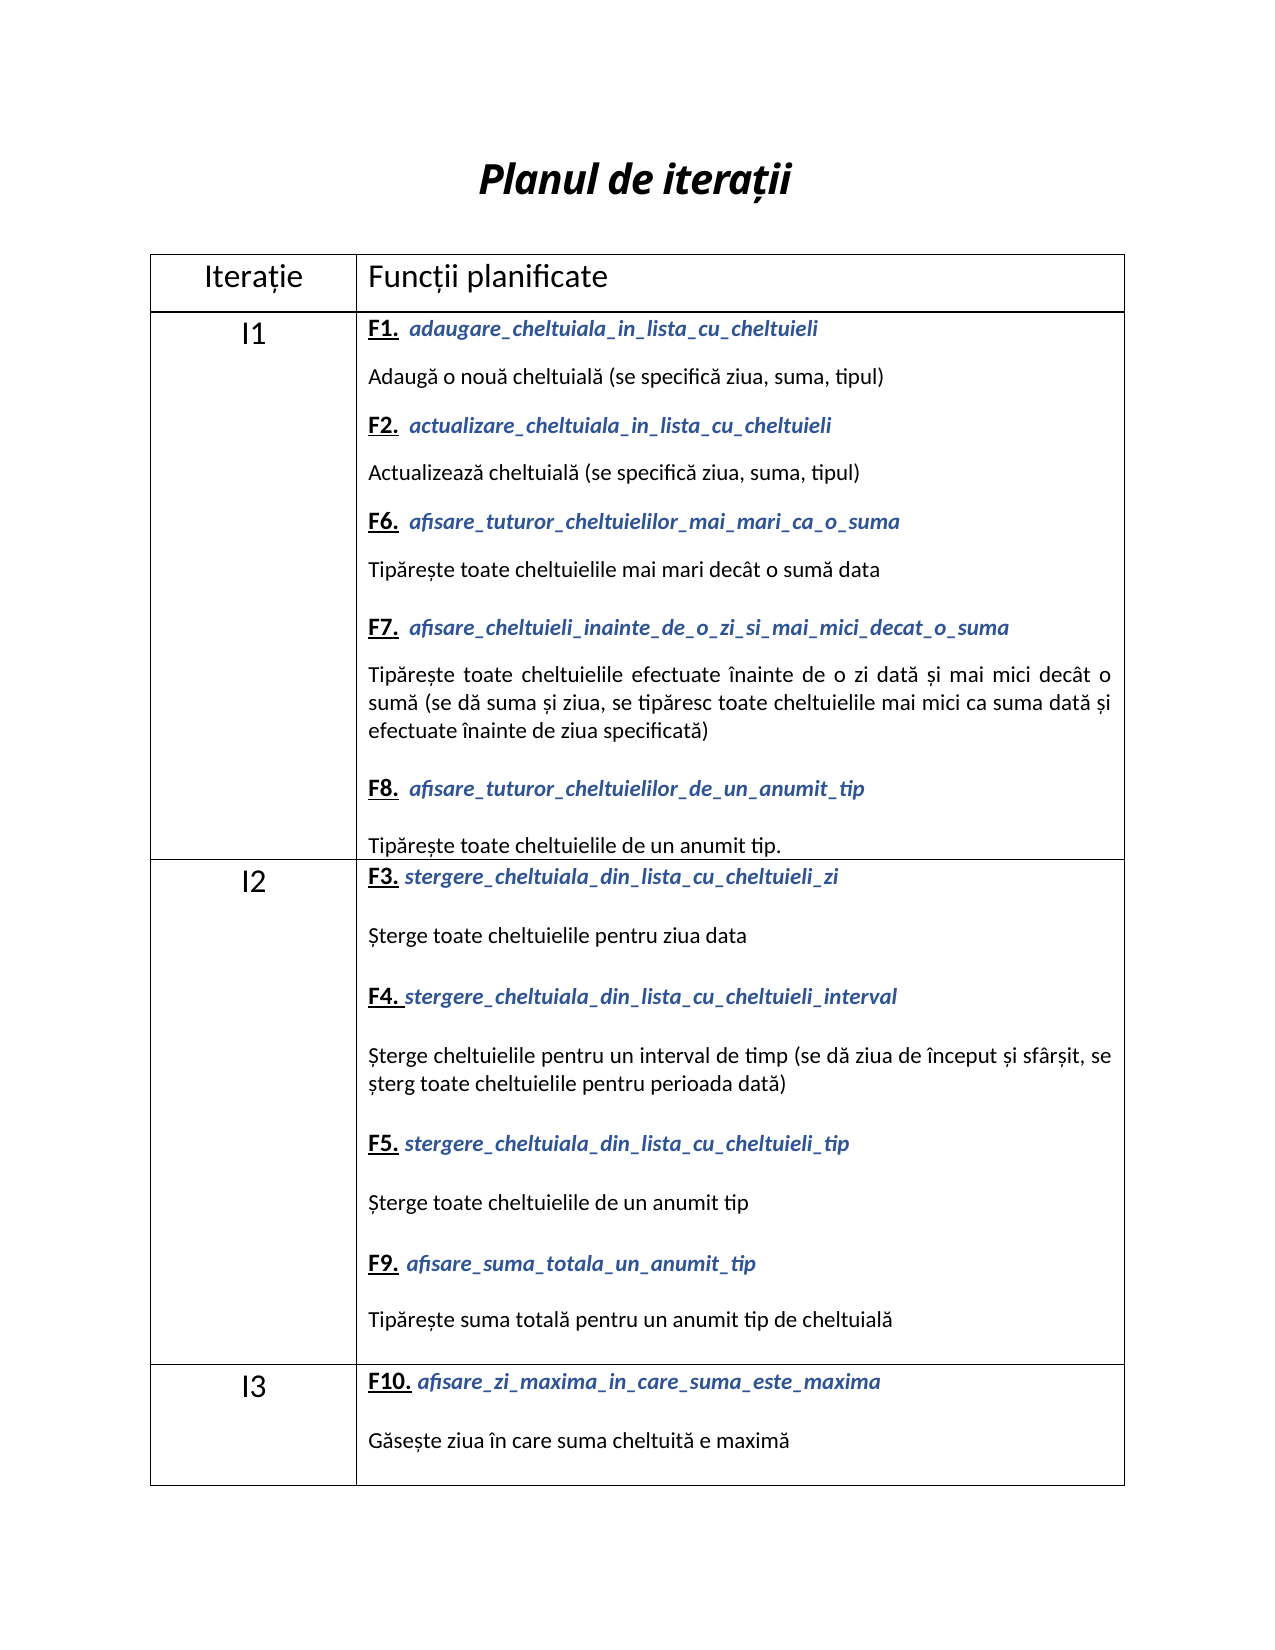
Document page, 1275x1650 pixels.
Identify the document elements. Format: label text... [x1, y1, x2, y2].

table_cell F3. stergere_cheltuiala_din_lista_cu_cheltuieli_zi Șterge toate cheltuielile pentru ziua data F4. stergere_cheltuiala_din_lista_cu_cheltuieli_interval Șterge cheltuielile pentru un interval de timp (se dă ziua de început și sfârșit, se șterg toate cheltuielile pentru perioada dată) F5. stergere_cheltuiala_din_lista_cu_cheltuieli_tip Șterge toate cheltuielile de un anumit tip F9. afisare_suma_totala_un_anumit_tip Tipărește suma totală pentru un anumit tip de cheltuială [357, 860, 1124, 1364]
title Planul de iterații [150, 150, 1125, 207]
table_header Funcții planificate [357, 255, 1124, 311]
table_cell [357, 1365, 1124, 1485]
table_cell I2 [151, 860, 356, 1364]
table_header Iterație [151, 255, 356, 311]
table_cell I1 [151, 313, 356, 859]
table_cell F1. adaugare_cheltuiala_in_lista_cu_cheltuieli Adaugă o nouă cheltuială (se specifică ziua, suma, tipul) F2. actualizare_cheltuiala_in_lista_cu_cheltuieli Actualizează cheltuială (se specifică ziua, suma, tipul) F6. afisare_tuturor_cheltuielilor_mai_mari_ca_o_suma Tipărește toate cheltuielile mai mari decât o sumă data F7. afisare_cheltuieli_inainte_de_o_zi_si_mai_mici_decat_o_suma Tipărește toate cheltuielile efectuate înainte de o zi dată și mai mici decât o sumă (se dă suma și ziua, se tipăresc toate cheltuielile mai mici ca suma dată și efectuate înainte de ziua specificată) F8. afisare_tuturor_cheltuielilor_de_un_anumit_tip Tipărește toate cheltuielile de un anumit tip. [357, 313, 1124, 859]
table_cell I3 [151, 1365, 356, 1485]
